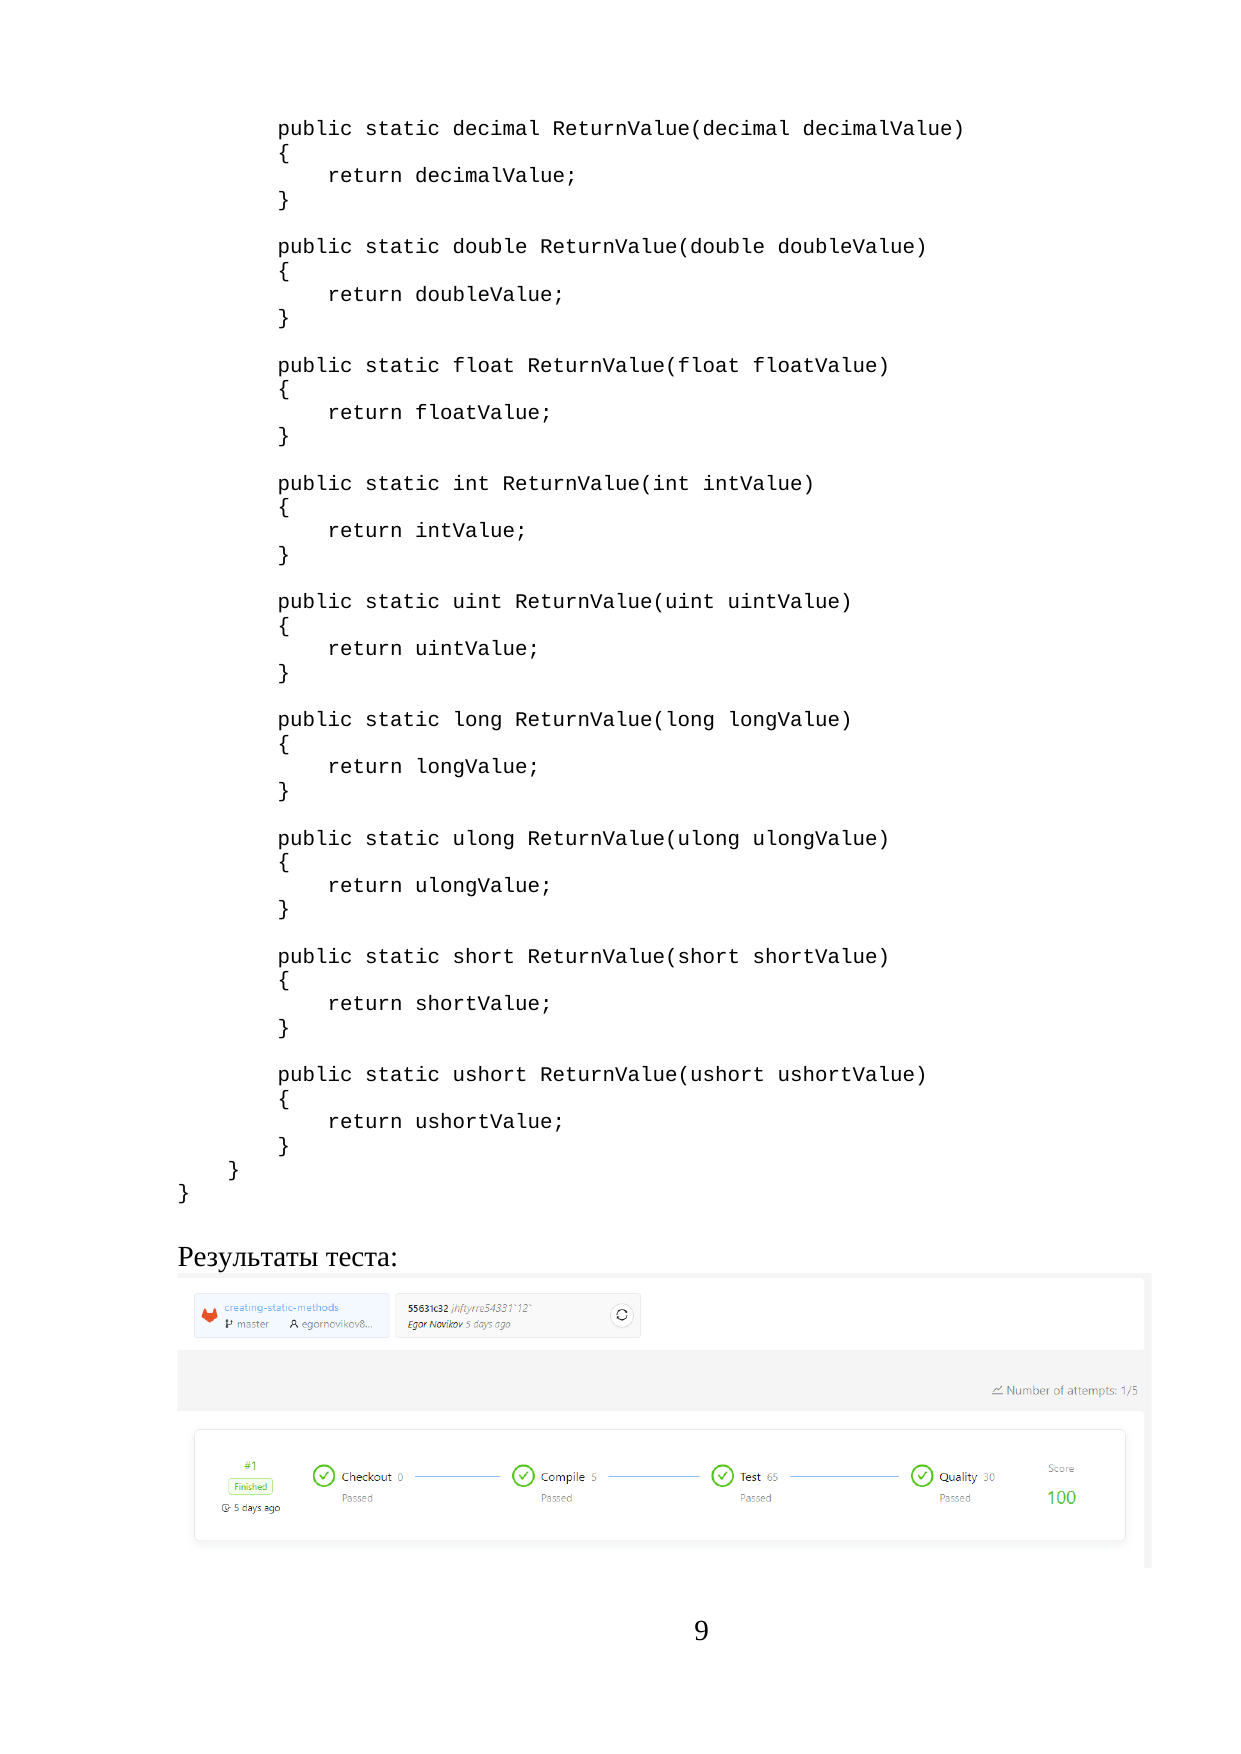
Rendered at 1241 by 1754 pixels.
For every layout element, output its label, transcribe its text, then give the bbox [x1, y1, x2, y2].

text } [177, 1182, 1152, 1206]
text { [177, 733, 1152, 757]
text return floatValue; [177, 402, 1152, 426]
text { [177, 260, 1152, 284]
text public static long ReturnValue(long longValue) [177, 709, 1152, 733]
text return uintValue; [177, 638, 1152, 662]
picture [177, 1273, 1152, 1568]
text } [177, 662, 1152, 686]
text public static uint ReturnValue(uint uintValue) [177, 591, 1152, 615]
text public static ushort ReturnValue(ushort ushortValue) [177, 1064, 1152, 1088]
text Результаты теста: [177, 1239, 1152, 1273]
text { [177, 969, 1152, 993]
text { [177, 1088, 1152, 1111]
text return longValue; [177, 757, 1152, 780]
text return ulongValue; [177, 875, 1152, 898]
text public static float ReturnValue(float floatValue) [177, 354, 1152, 378]
text return ushortValue; [177, 1111, 1152, 1135]
text } [177, 544, 1152, 567]
text return decimalValue; [177, 165, 1152, 189]
text } [177, 1017, 1152, 1040]
text public static decimal ReturnValue(decimal decimalValue) [177, 118, 1152, 142]
text } [177, 1135, 1152, 1158]
text { [177, 378, 1152, 402]
text public static int ReturnValue(int intValue) [177, 473, 1152, 496]
text } [177, 1158, 1152, 1182]
text { [177, 496, 1152, 520]
text } [177, 426, 1152, 449]
text public static ulong ReturnValue(ulong ulongValue) [177, 827, 1152, 851]
text return intValue; [177, 520, 1152, 544]
text } [177, 780, 1152, 804]
text { [177, 142, 1152, 165]
text public static double ReturnValue(double doubleValue) [177, 236, 1152, 260]
text { [177, 615, 1152, 638]
text } [177, 189, 1152, 213]
text } [177, 307, 1152, 331]
text public static short ReturnValue(short shortValue) [177, 946, 1152, 969]
text { [177, 851, 1152, 875]
text return shortValue; [177, 993, 1152, 1017]
text } [177, 898, 1152, 922]
text return doubleValue; [177, 284, 1152, 307]
